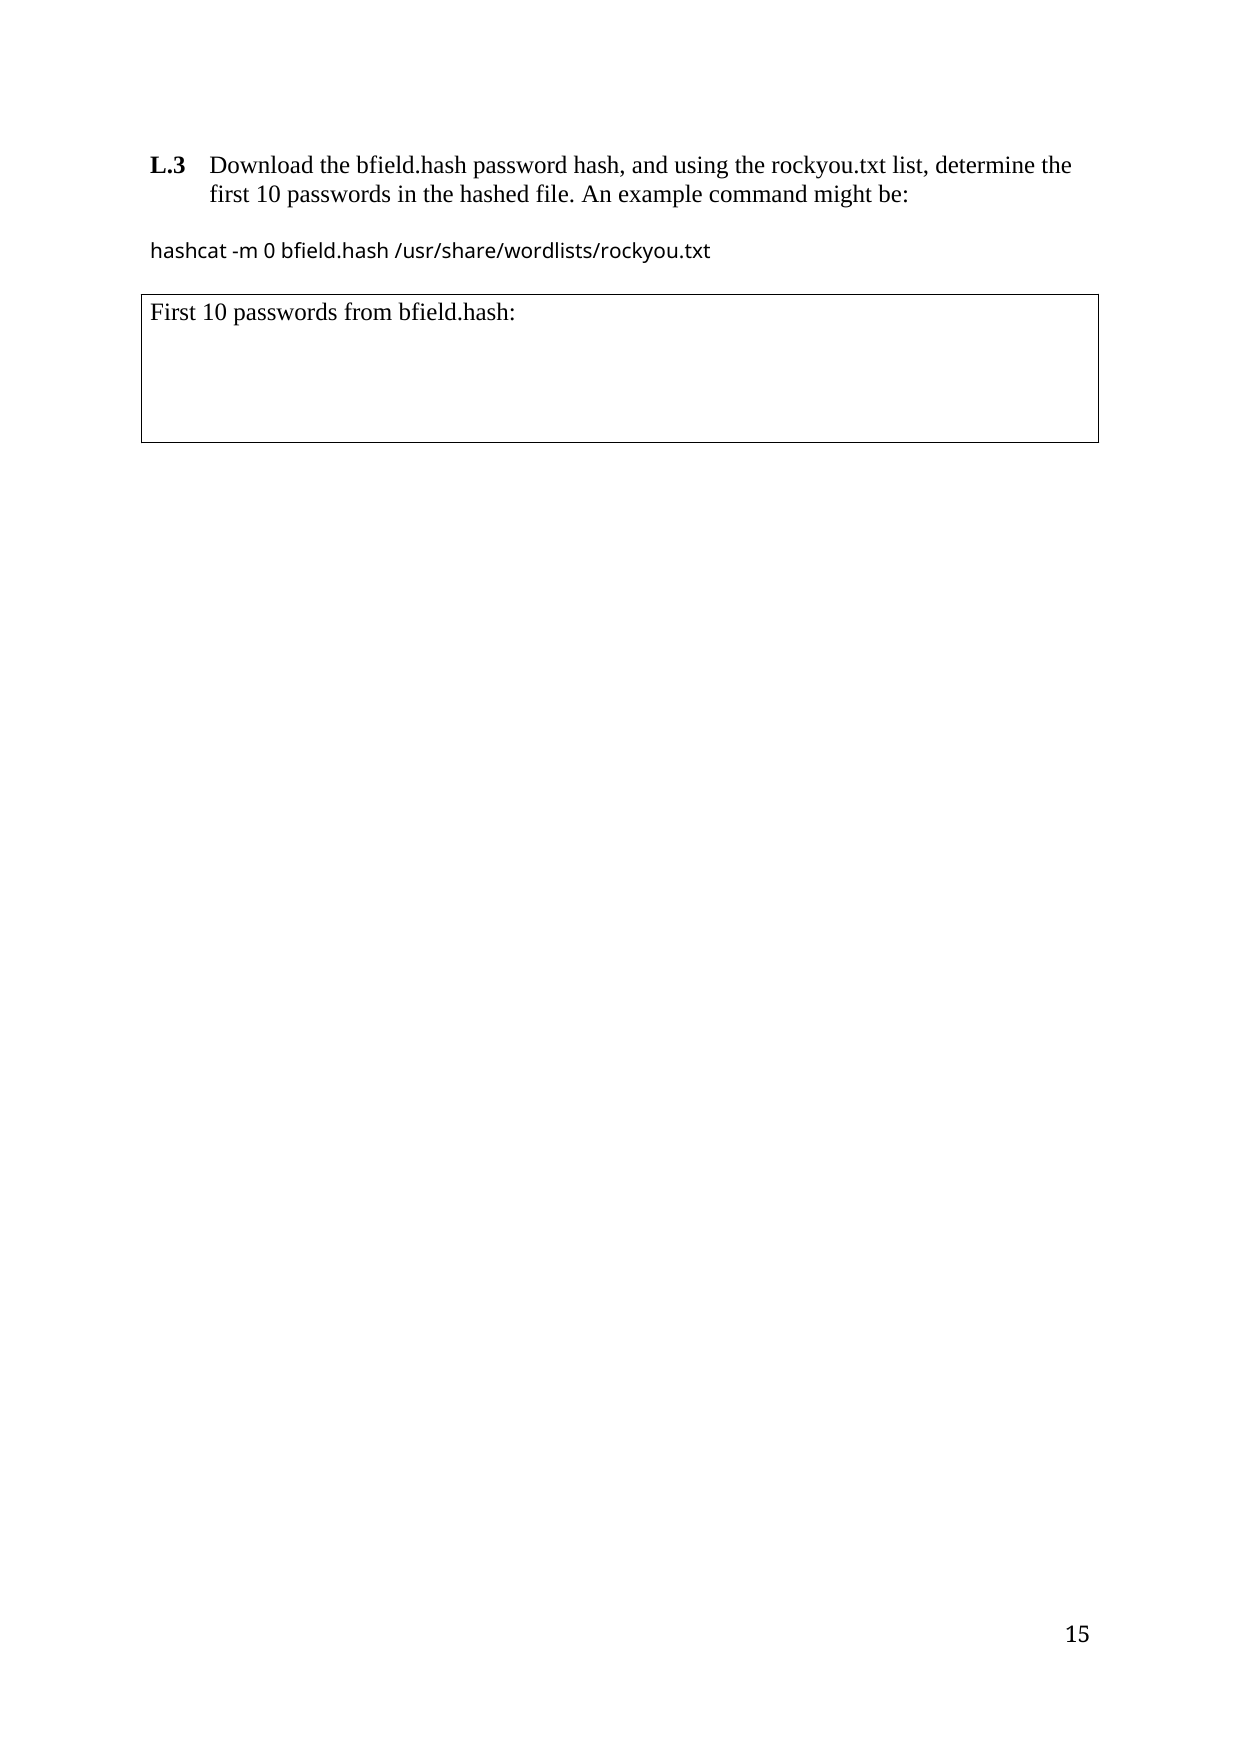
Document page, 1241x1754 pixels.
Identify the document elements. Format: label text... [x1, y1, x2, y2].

text First 10 passwords from bfield.hash: [142, 295, 1098, 325]
text hashcat -m 0 bfield.hash /usr/share/wordlists/rockyou.txt [150, 236, 1090, 265]
text L.3 Download the bfield.hash password hash, and using the rockyou.txt list, determine the first 10 passwords in the hashed file. An example command might be: [150, 150, 1090, 207]
